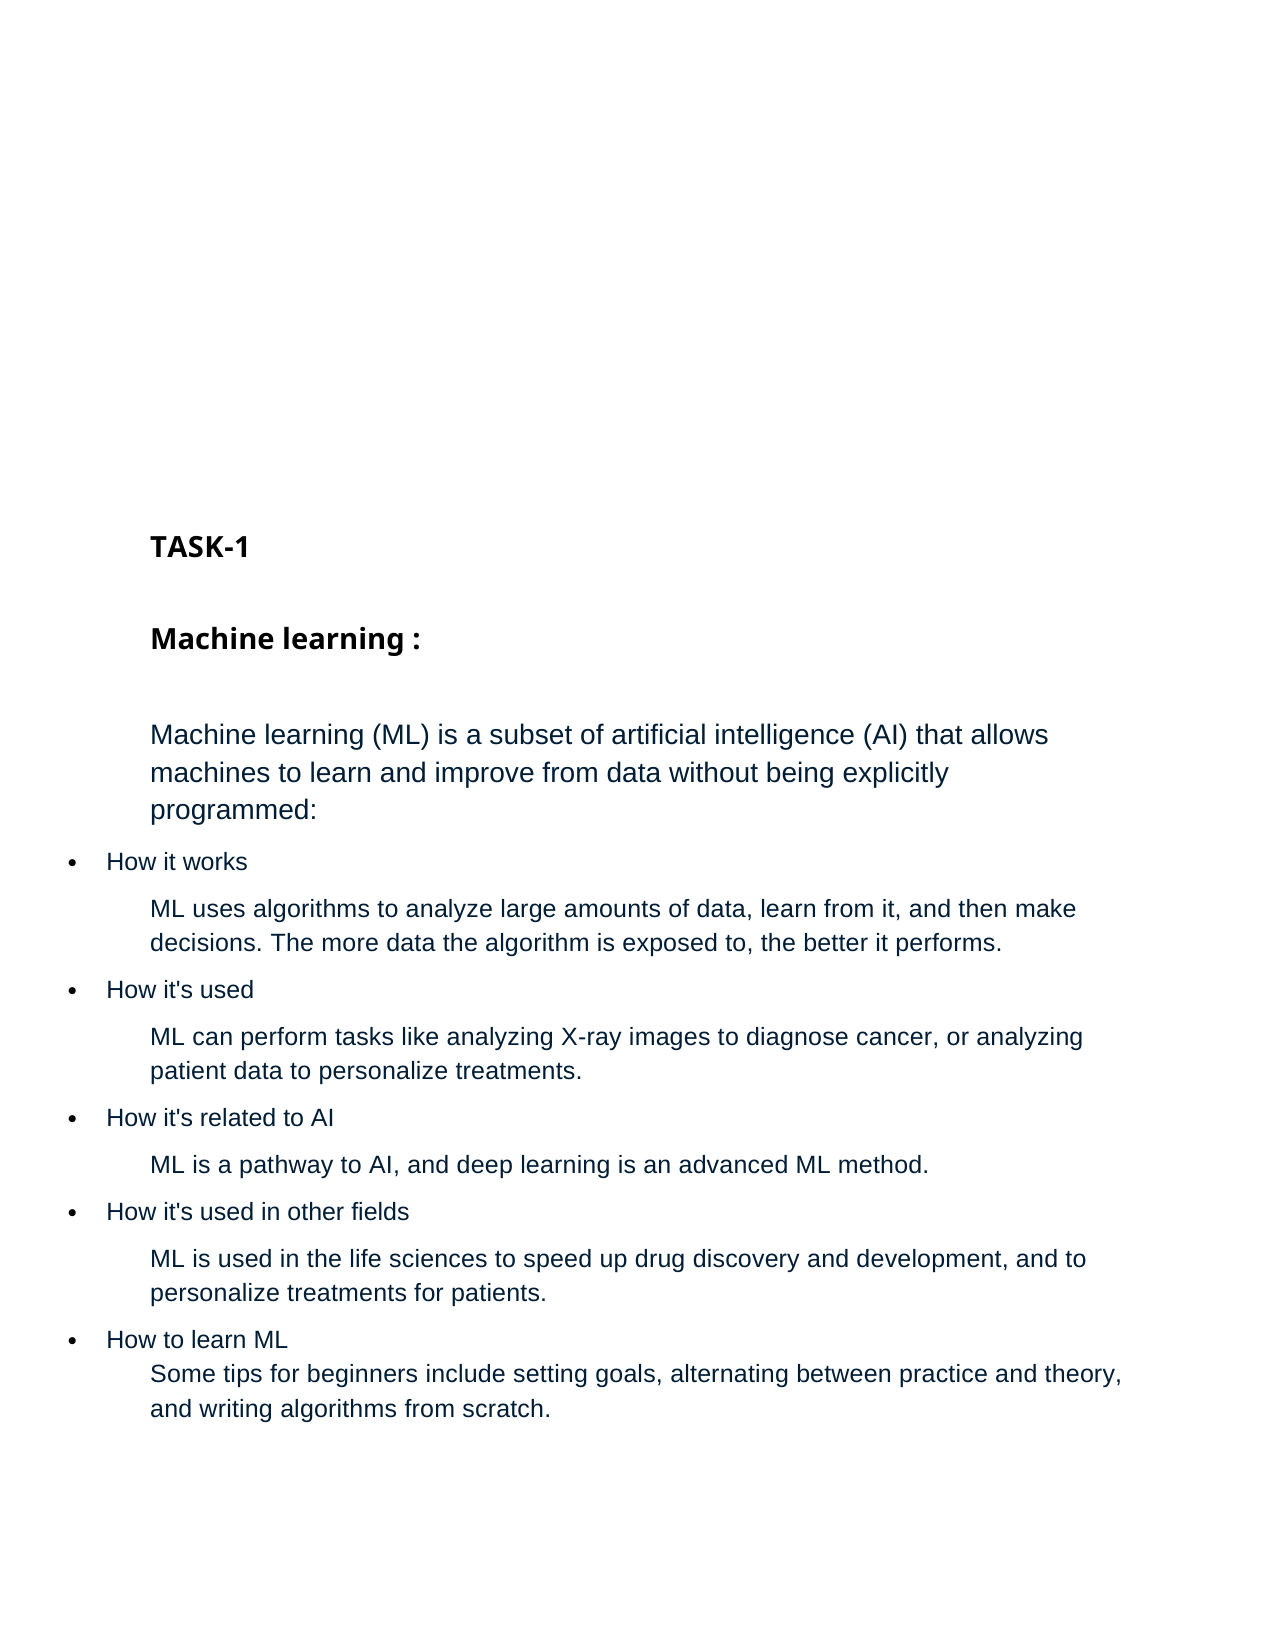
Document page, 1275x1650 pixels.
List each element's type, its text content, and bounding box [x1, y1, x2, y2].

list How it works [69, 841, 1125, 875]
text ML is used in the life sciences to speed up drug discovery and development, and to personalize treatments for patients. [150, 1238, 1125, 1307]
list How it's used in other fields [69, 1191, 1125, 1225]
text Some tips for beginners include setting goals, alternating between practice and theory, and writing algorithms from scratch. [150, 1353, 1125, 1422]
text Machine learning (ML) is a subset of artificial intelligence (AI) that allows machines to learn and improve from data without being explicitly programmed: [150, 713, 1125, 825]
text ML uses algorithms to analyze large amounts of data, learn from it, and then make decisions. The more data the algorithm is exposed to, the better it performs. [150, 888, 1125, 957]
list How it's used [69, 969, 1125, 1003]
subtitle task-1 [150, 526, 1125, 566]
list How it's related to AI [69, 1097, 1125, 1132]
text ML can perform tasks like analyzing X-ray images to diagnose cancer, or analyzing patient data to personalize treatments. [150, 1016, 1125, 1085]
text ML is a pathway to AI, and deep learning is an advanced ML method. [150, 1144, 1125, 1178]
list How to learn ML [69, 1319, 1125, 1353]
subtitle Machine learning : [150, 618, 1125, 658]
